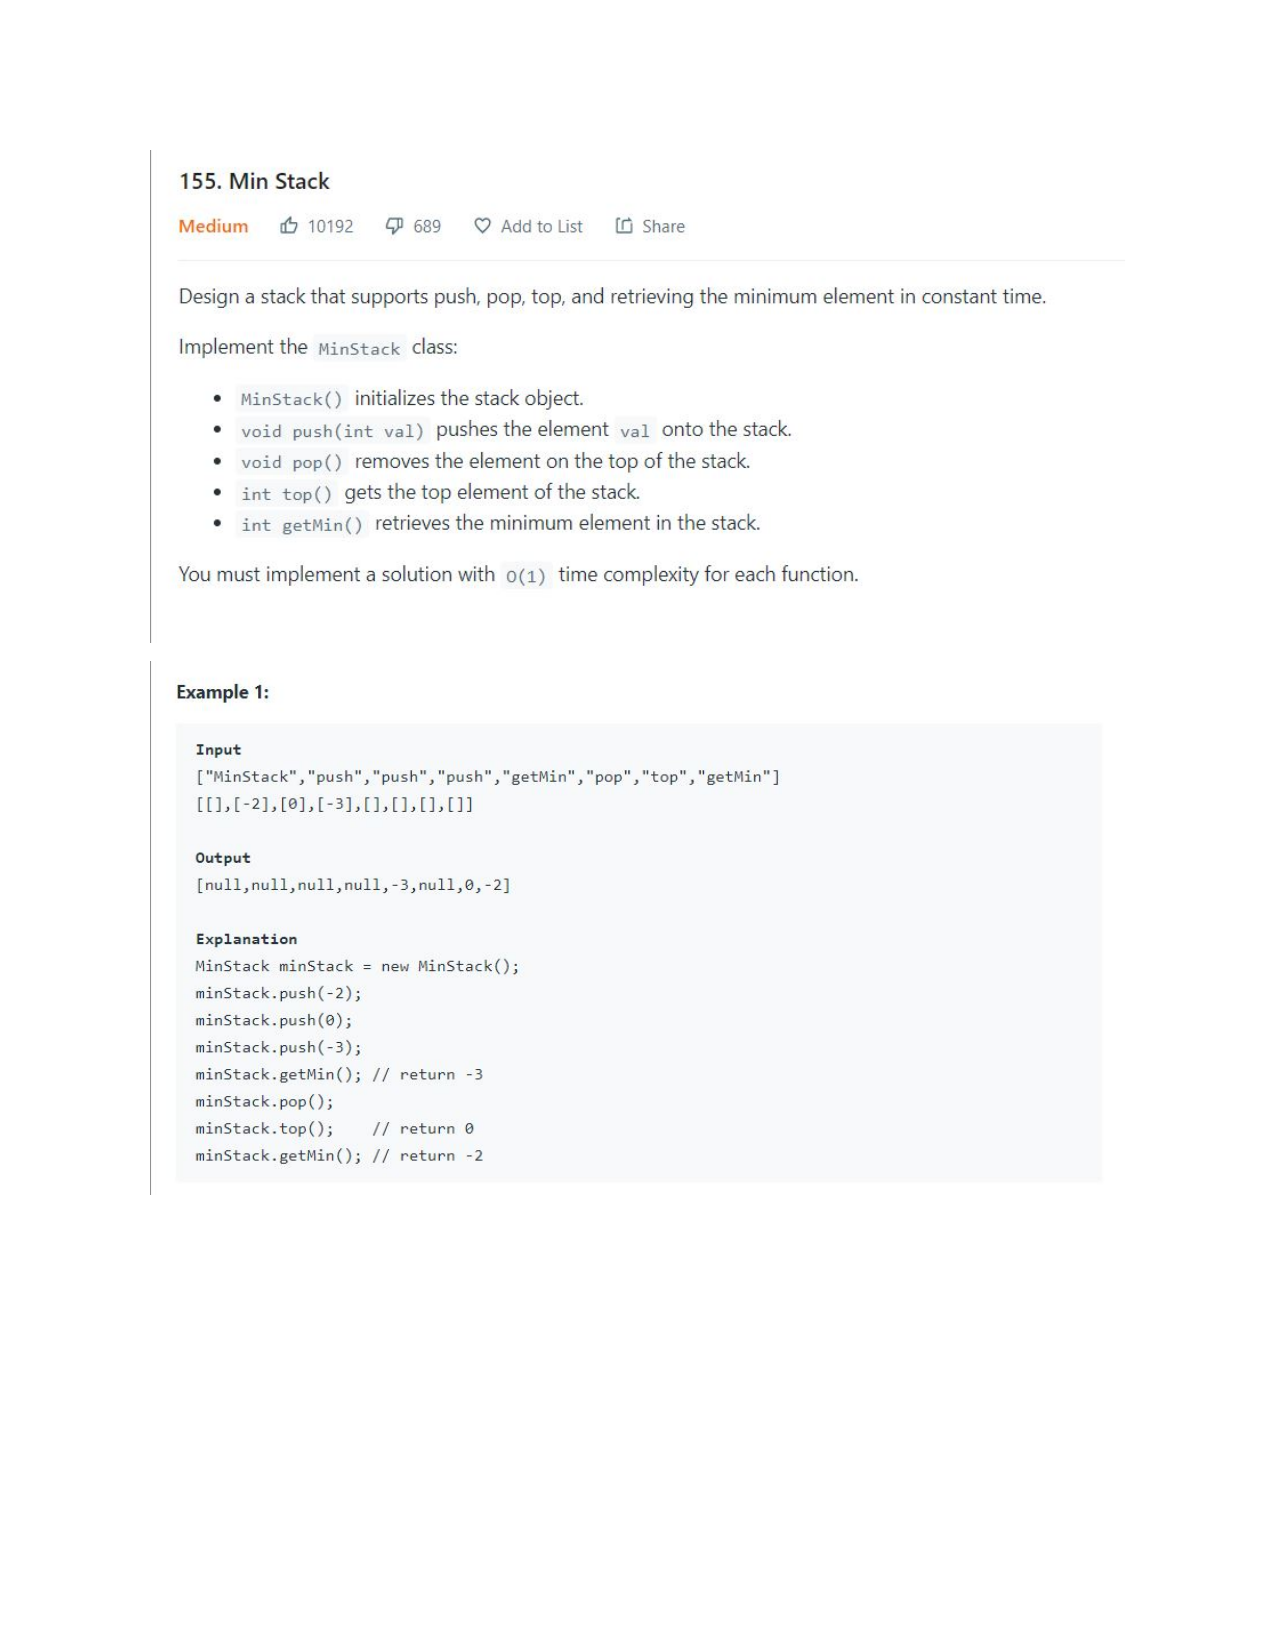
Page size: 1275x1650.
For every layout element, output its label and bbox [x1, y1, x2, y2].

picture [150, 661, 1125, 1195]
picture [150, 150, 1125, 643]
